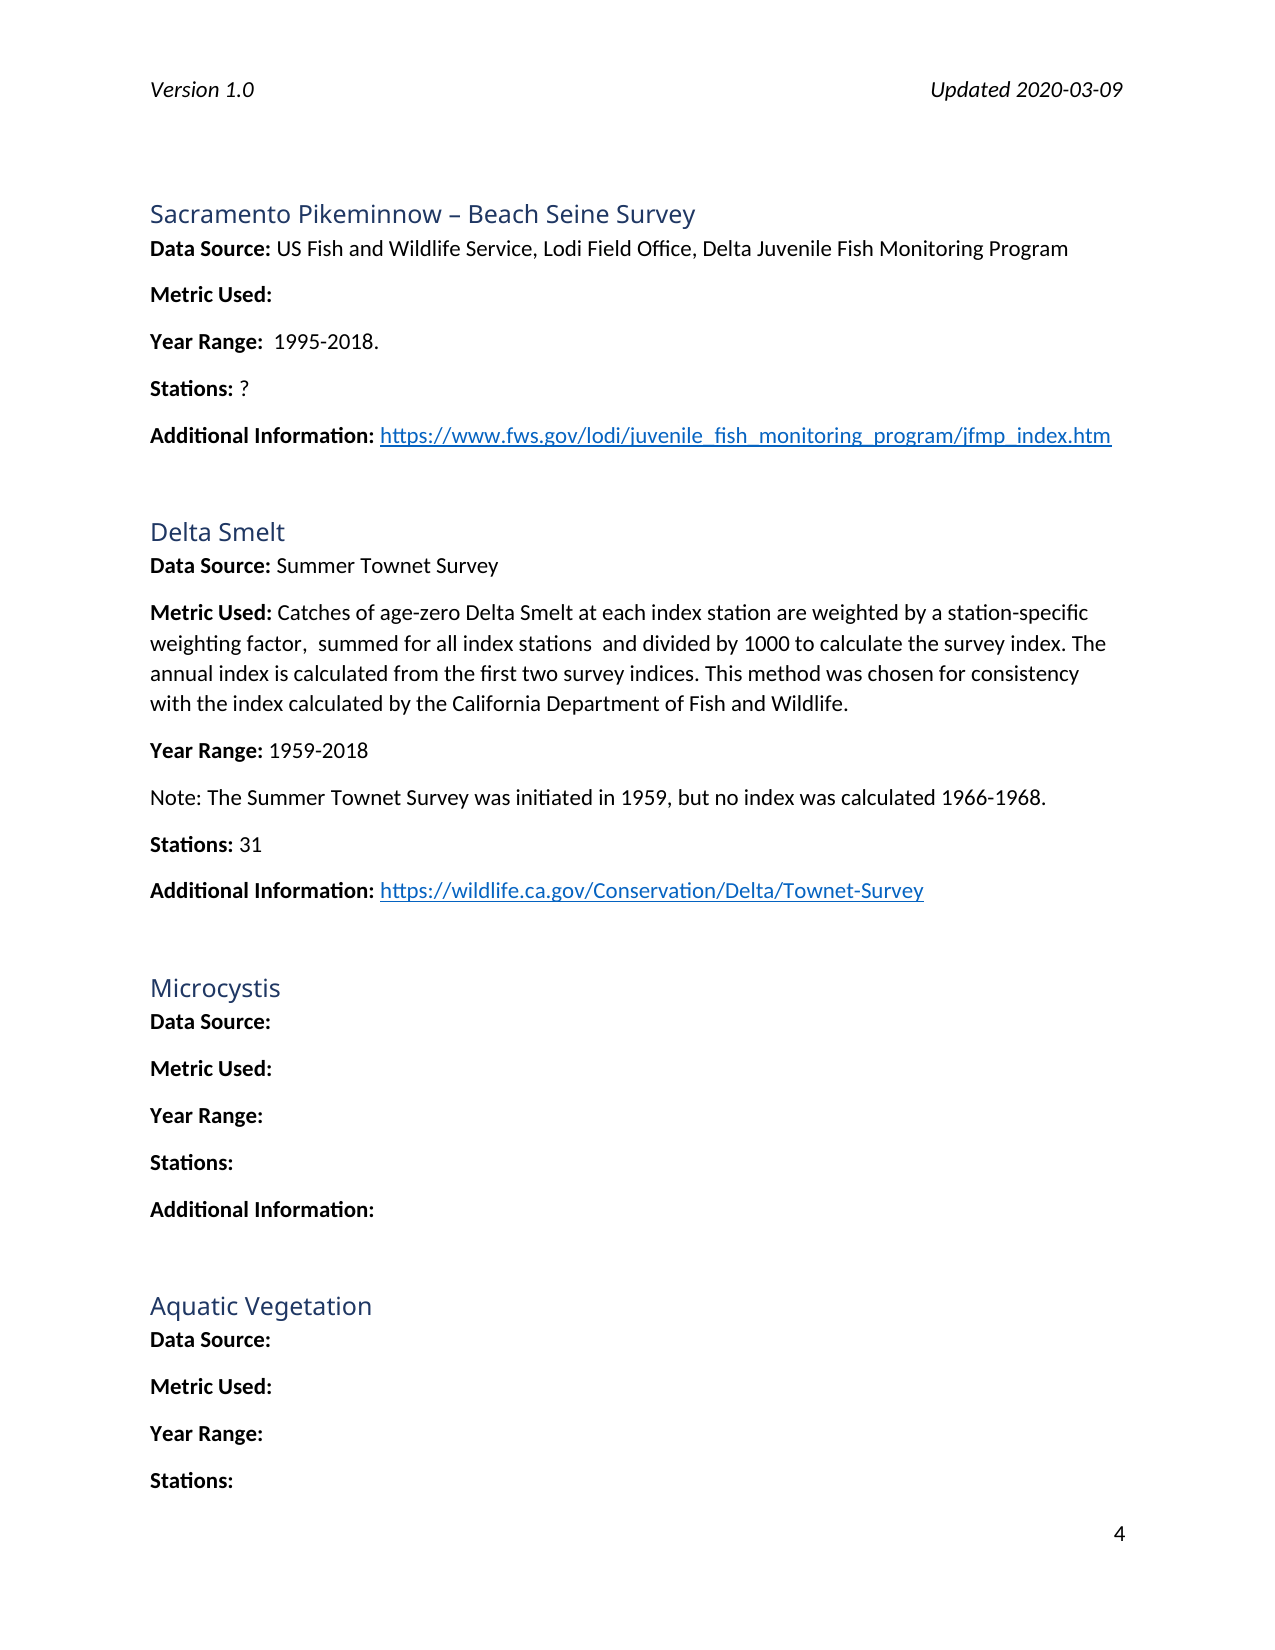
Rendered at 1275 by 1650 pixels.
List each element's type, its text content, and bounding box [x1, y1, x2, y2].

text Additional Information: https://wildlife.ca.gov/Conservation/Delta/Townet-Survey [150, 877, 1125, 905]
text Note: The Summer Townet Survey was initiated in 1959, but no index was calculated 1966-1968. [150, 783, 1125, 811]
text Stations: [150, 1148, 1125, 1176]
text Year Range: [150, 1419, 1125, 1447]
text Data Source: US Fish and Wildlife Service, Lodi Field Office, Delta Juvenile Fish Monitoring Program [150, 234, 1125, 262]
text Additional Information: https://www.fws.gov/lodi/juvenile_fish_monitoring_program/jfmp_index.htm [150, 421, 1125, 449]
text Data Source: [150, 1325, 1125, 1353]
text Metric Used: [150, 1054, 1125, 1082]
text Data Source: [150, 1007, 1125, 1035]
subtitle Delta Smelt [150, 515, 1125, 549]
text Metric Used: [150, 281, 1125, 308]
text Year Range: [150, 1101, 1125, 1129]
text Metric Used: Catches of age-zero Delta Smelt at each index station are weighted by a station-specific weighting factor, summed for all index stations and divided by 1000 to calculate the survey index. The annual index is calculated from the first two survey indices. This method was chosen for consistency with the index calculated by the California Department of Fish and Wildlife. [150, 598, 1125, 717]
subtitle Sacramento Pikeminnow – Beach Seine Survey [150, 197, 1125, 231]
subtitle Aquatic Vegetation [150, 1288, 1125, 1322]
subtitle Microcystis [150, 970, 1125, 1004]
text Stations: [150, 1466, 1125, 1494]
text Stations: ? [150, 374, 1125, 402]
text Metric Used: [150, 1372, 1125, 1400]
text Additional Information: [150, 1195, 1125, 1223]
text Data Source: Summer Townet Survey [150, 552, 1125, 580]
text Year Range: 1995-2018. [150, 327, 1125, 355]
text Year Range: 1959-2018 [150, 736, 1125, 764]
text Stations: 31 [150, 830, 1125, 858]
